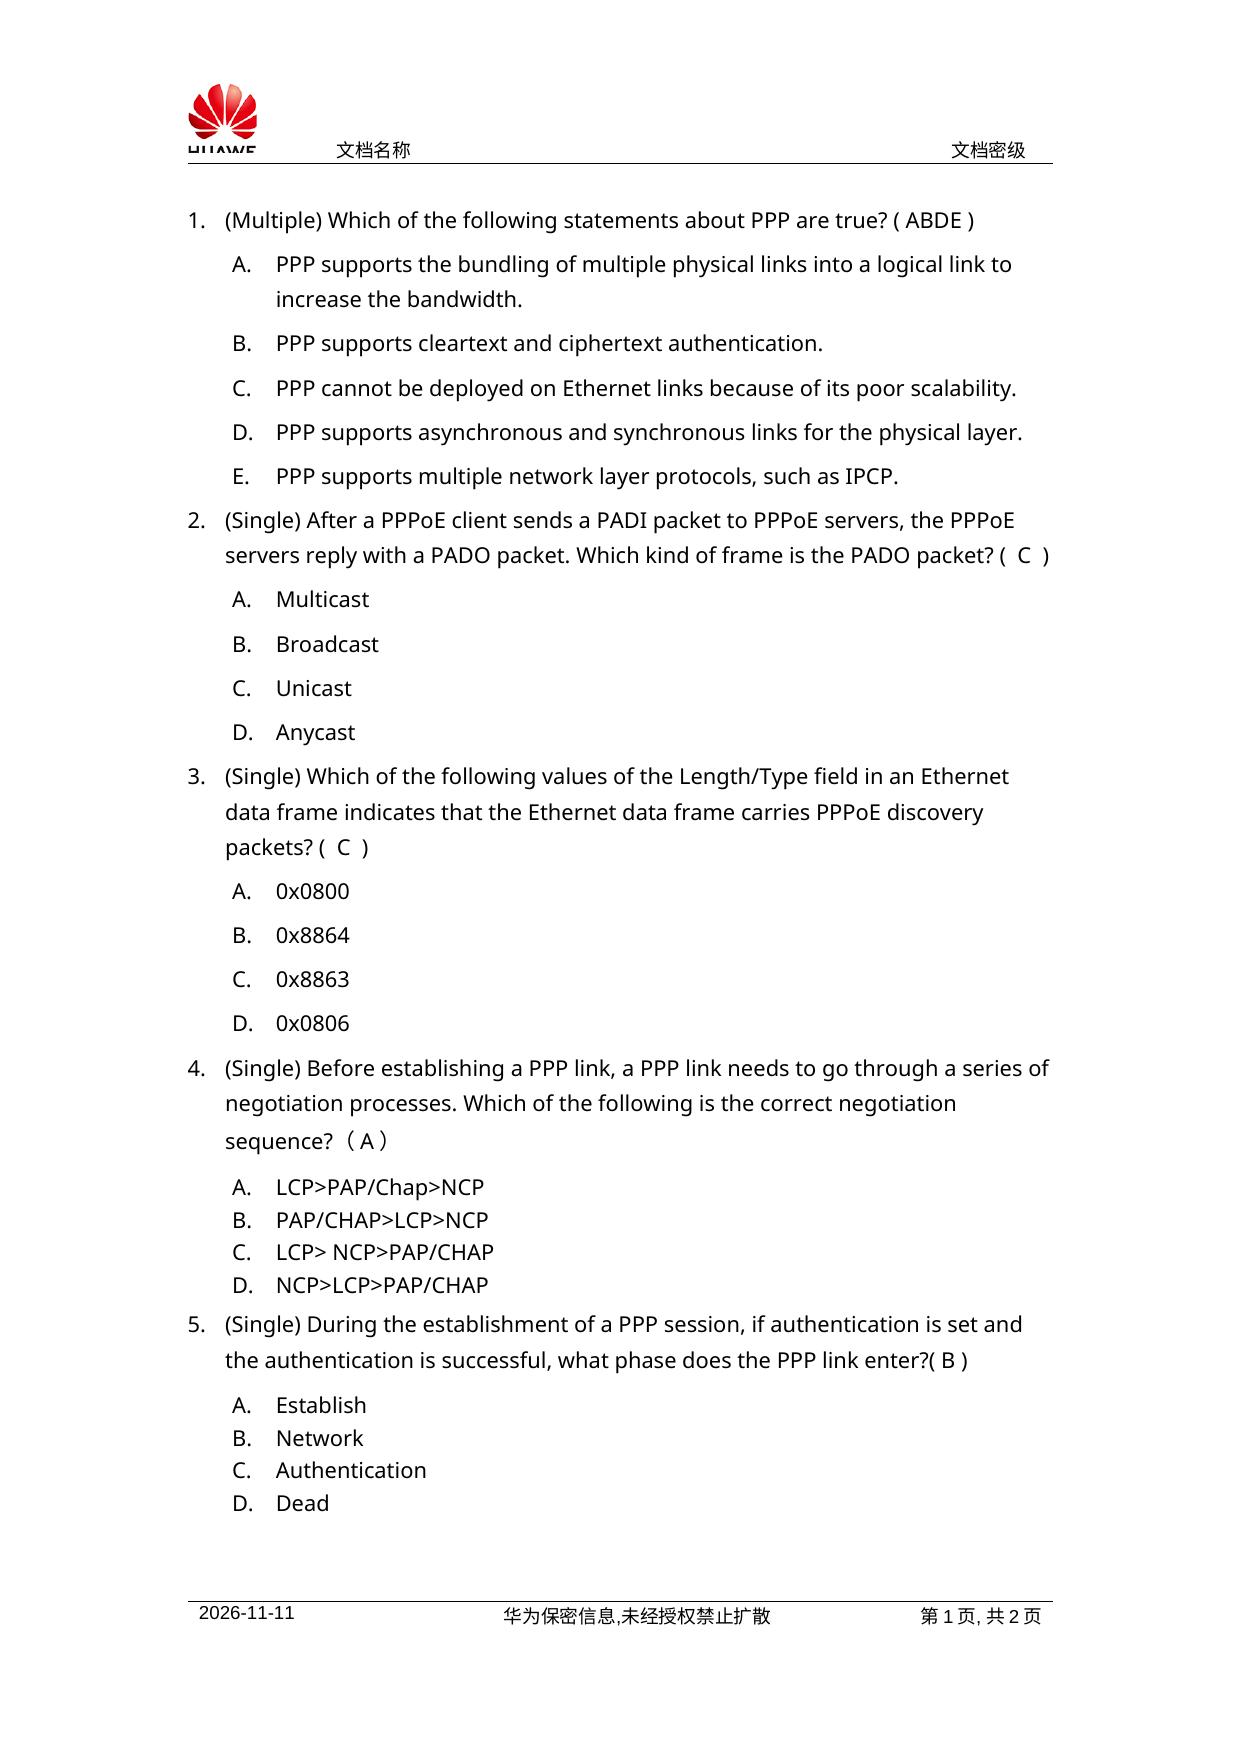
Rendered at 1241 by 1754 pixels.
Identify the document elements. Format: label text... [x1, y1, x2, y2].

list 0x0806 [232, 1008, 1053, 1038]
list Broadcast [232, 628, 1053, 658]
list (Multiple) Which of the following statements about PPP are true? ( ABDE ) [187, 204, 1053, 234]
list (Single) After a PPPoE client sends a PADI packet to PPPoE servers, the PPPoE servers reply with a PADO packet. Which kind of frame is the PADO packet? ( C ) [187, 505, 1053, 570]
list PAP/CHAP>LCP>NCP [232, 1203, 1053, 1236]
list (Single) Before establishing a PPP link, a PPP link needs to go through a series of negotiation processes. Which of the following is the correct negotiation sequence?（ A ） [187, 1052, 1053, 1156]
list LCP>PAP/Chap>NCP [232, 1171, 1053, 1203]
list Multicast [232, 584, 1053, 614]
list Authentication [232, 1454, 1053, 1486]
list PPP supports cleartext and ciphertext authentication. [232, 328, 1053, 358]
list Anycast [232, 717, 1053, 746]
list PPP supports multiple network layer protocols, such as IPCP. [232, 461, 1053, 490]
list 0x8864 [232, 920, 1053, 950]
list Network [232, 1421, 1053, 1454]
list PPP cannot be deployed on Ethernet links because of its poor scalability. [232, 372, 1053, 402]
list NCP>LCP>PAP/CHAP [232, 1268, 1053, 1301]
list LCP> NCP>PAP/CHAP [232, 1236, 1053, 1268]
list PPP supports asynchronous and synchronous links for the physical layer. [232, 417, 1053, 446]
list (Single) During the establishment of a PPP session, if authentication is set and the authentication is successful, what phase does the PPP link enter?( B ) [187, 1309, 1053, 1374]
list 0x8863 [232, 964, 1053, 994]
list Establish [232, 1389, 1053, 1421]
list 0x0800 [232, 876, 1053, 906]
list PPP supports the bundling of multiple physical links into a logical link to increase the bandwidth. [232, 249, 1053, 314]
list Unicast [232, 673, 1053, 702]
picture [188, 84, 257, 153]
list Dead [232, 1486, 1053, 1519]
list (Single) Which of the following values of the Length/Type field in an Ethernet data frame indicates that the Ethernet data frame carries PPPoE discovery packets? ( C ) [187, 761, 1053, 862]
